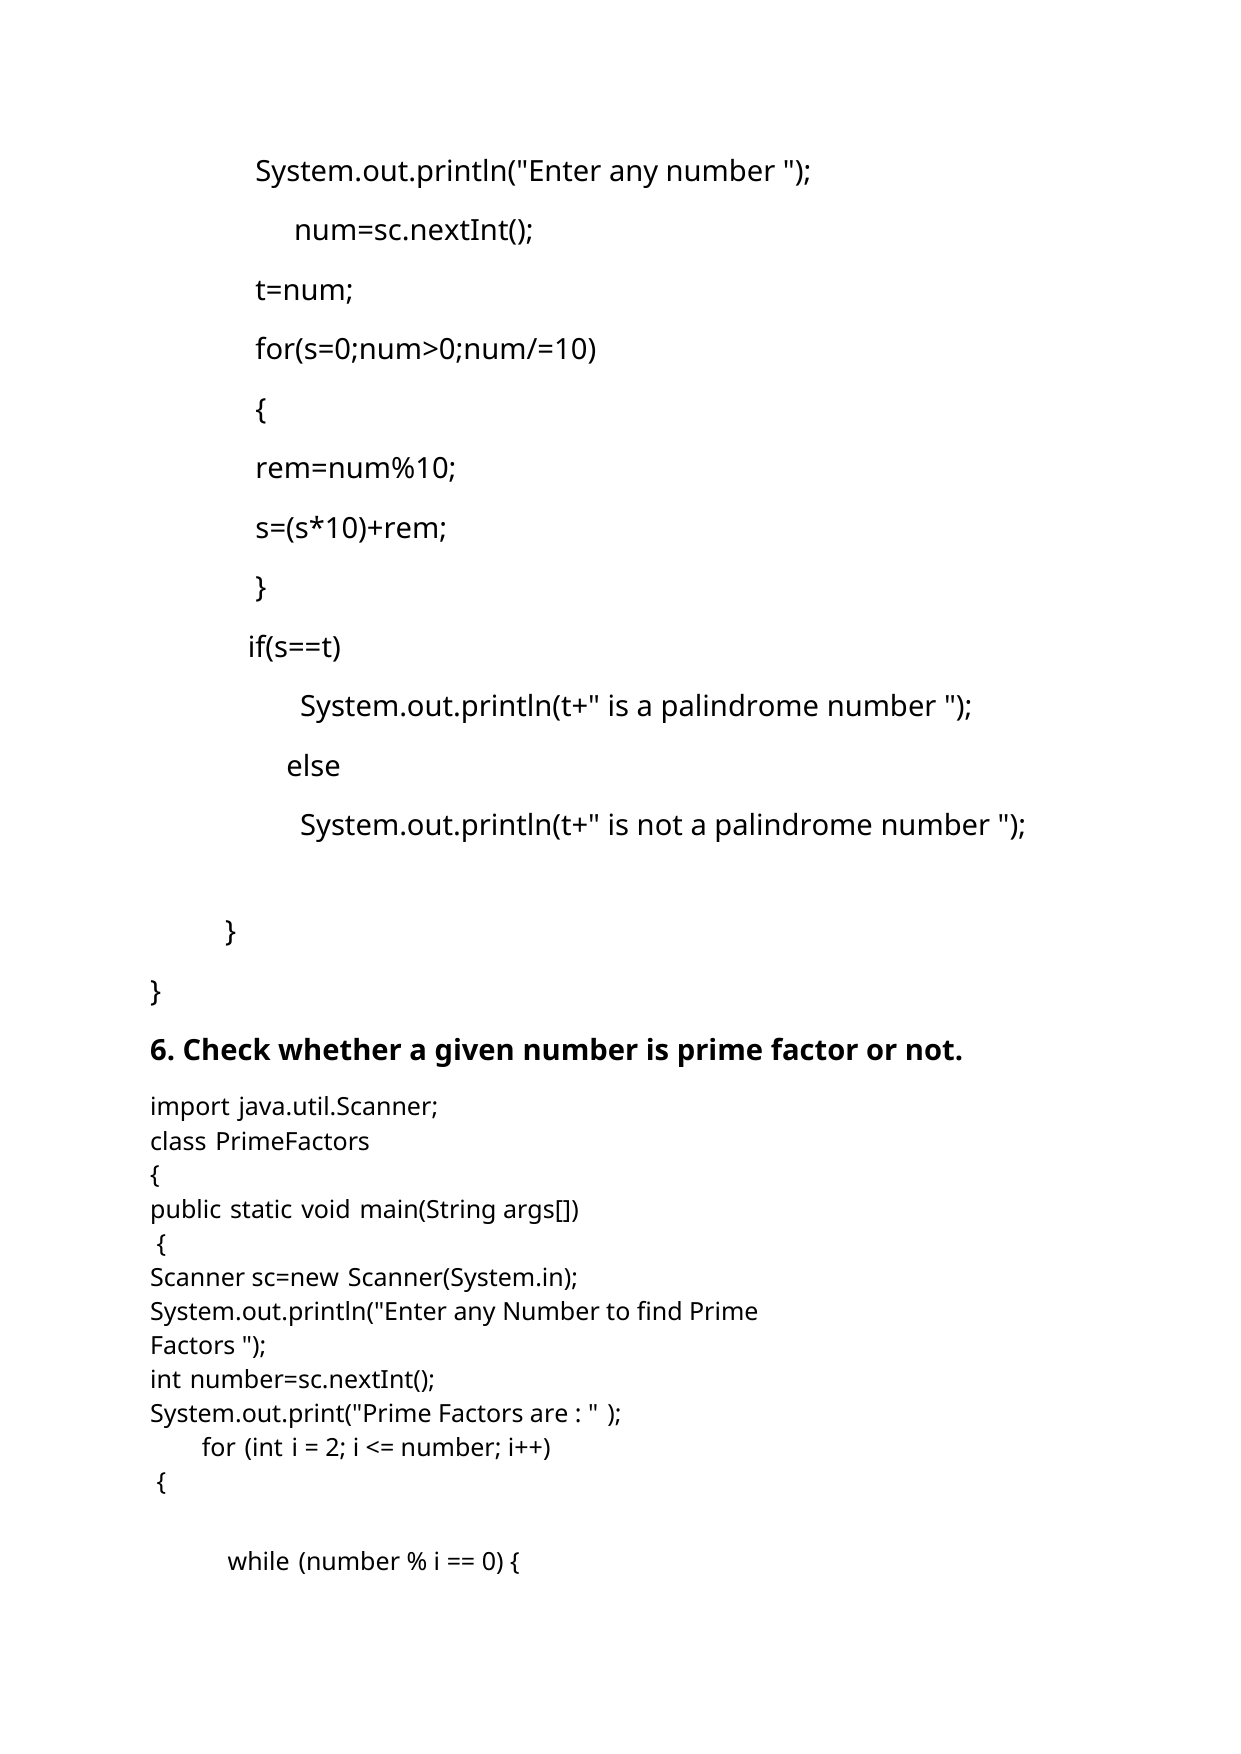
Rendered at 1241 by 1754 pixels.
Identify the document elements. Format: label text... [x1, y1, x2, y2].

text System.out.println(t+" is a palindrome number "); [150, 685, 1090, 725]
text else [150, 745, 1090, 784]
text if(s==t) [150, 626, 1090, 666]
text System.out.println("Enter any number "); [150, 150, 1090, 190]
text t=num; [150, 269, 1090, 309]
text 6. Check whether a given number is prime factor or not. [150, 1029, 1090, 1069]
text } [150, 970, 1090, 1010]
text System.out.println(t+" is not a palindrome number "); [150, 804, 1090, 844]
text for(s=0;num>0;num/=10) [150, 328, 1090, 368]
text rem=num%10; [150, 447, 1090, 487]
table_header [150, 1089, 824, 1577]
text { [150, 388, 1090, 428]
text num=sc.nextInt(); [150, 209, 1090, 249]
text } [150, 566, 1090, 606]
text s=(s*10)+rem; [150, 507, 1090, 547]
text } [150, 911, 1090, 950]
